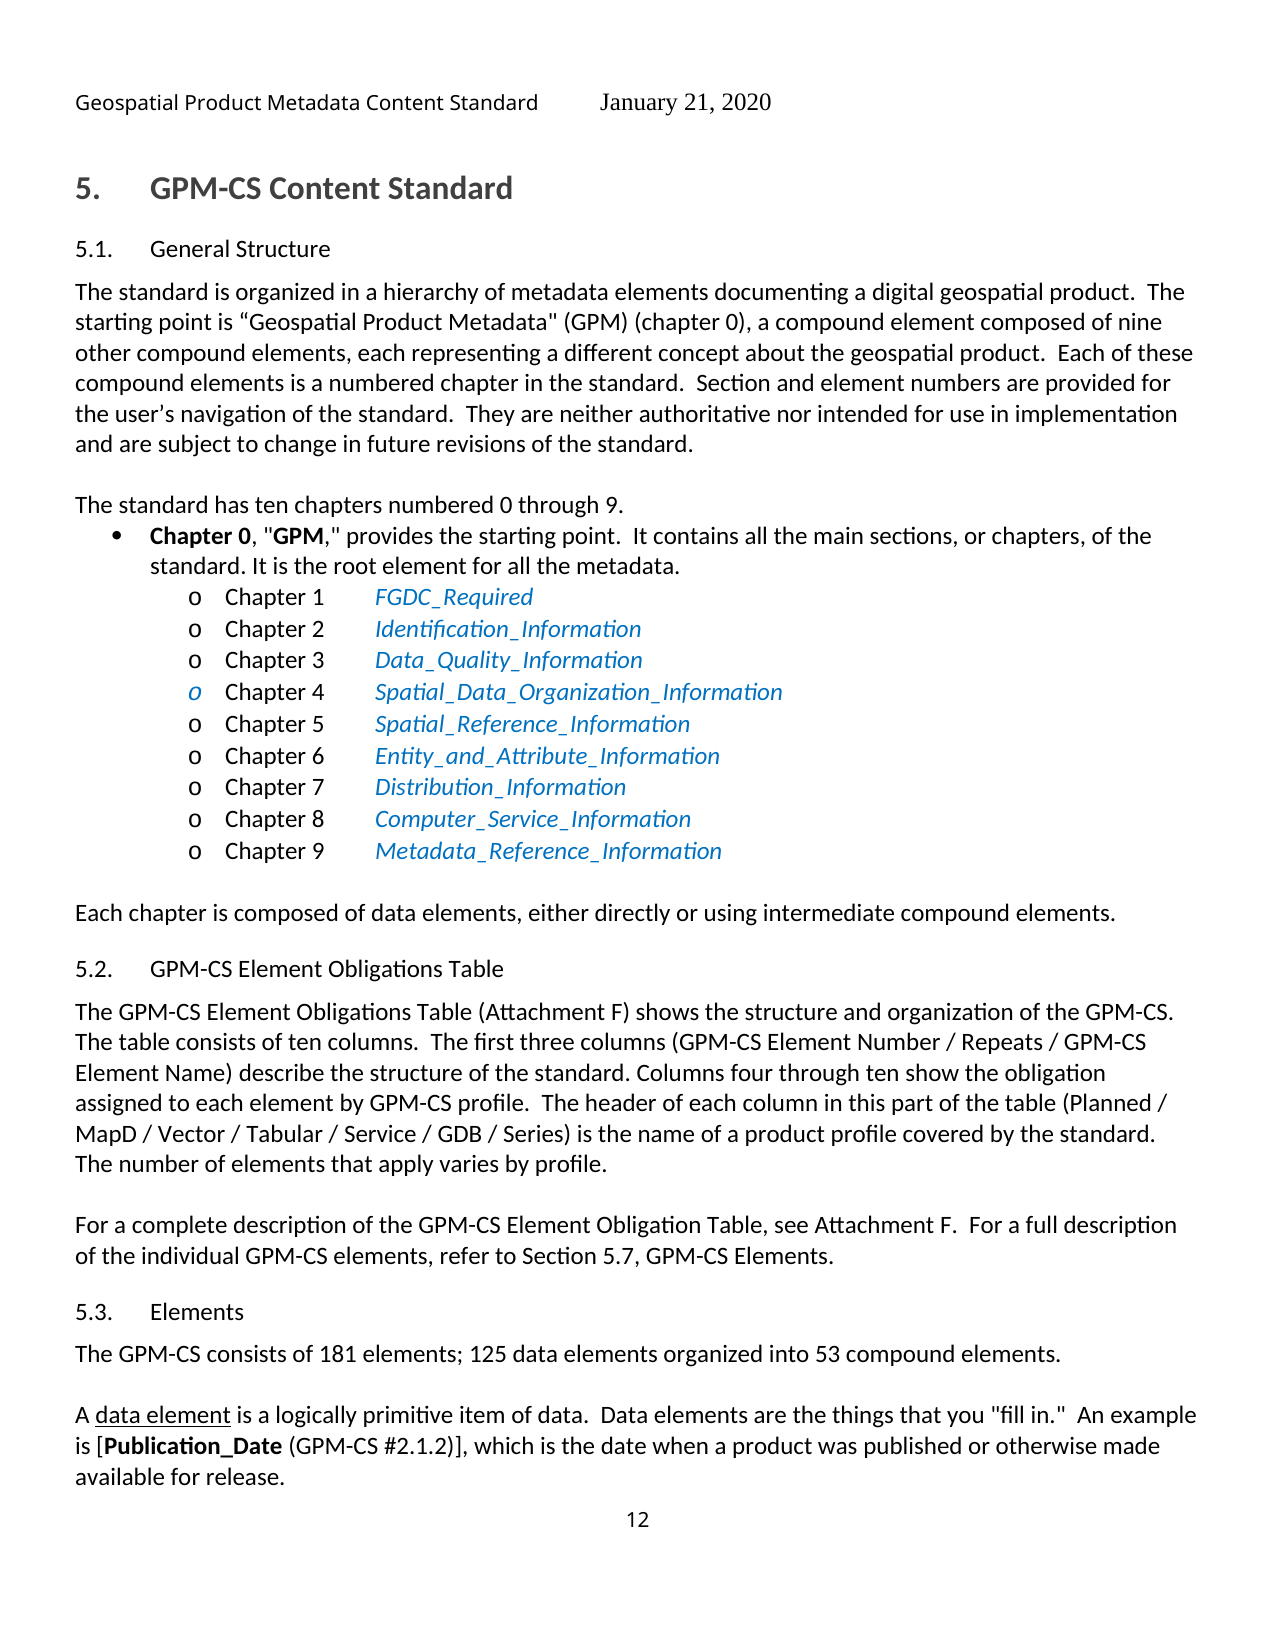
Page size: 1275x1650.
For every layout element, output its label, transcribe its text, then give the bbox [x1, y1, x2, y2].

text For a complete description of the GPM-CS Element Obligation Table, see Attachment F. For a full description of the individual GPM-CS elements, refer to Section 5.7, GPM-CS Elements. [75, 1209, 1200, 1271]
text Each chapter is composed of data elements, either directly or using intermediate compound elements. [75, 897, 1200, 928]
list Chapter 9 Metadata_Reference_Information [187, 835, 1200, 867]
list Chapter 3 Data_Quality_Information [187, 644, 1200, 676]
list Chapter 0, "GPM," provides the starting point. It contains all the main sections, or chapters, of the standard. It is the root element for all the metadata. [112, 520, 1200, 581]
subtitle 5. GPM-CS Content Standard [75, 167, 1200, 208]
subtitle 5.3. Elements [75, 1296, 1200, 1326]
subtitle 5.2. GPM-CS Element Obligations Table [75, 953, 1200, 983]
list Chapter 8 Computer_Service_Information [187, 803, 1200, 835]
list Chapter 7 Distribution_Information [187, 772, 1200, 803]
text The standard has ten chapters numbered 0 through 9. [75, 489, 1200, 520]
list Chapter 1 FGDC_Required [187, 581, 1200, 613]
list Chapter 2 Identification_Information [187, 613, 1200, 644]
subtitle 5.1. General Structure [75, 233, 1200, 263]
list Chapter 4 Spatial_Data_Organization_Information [187, 676, 1200, 708]
list Chapter 5 Spatial_Reference_Information [187, 708, 1200, 740]
text The standard is organized in a hierarchy of metadata elements documenting a digital geospatial product. The starting point is “Geospatial Product Metadata" (GPM) (chapter 0), a compound element composed of nine other compound elements, each representing a different concept about the geospatial product. Each of these compound elements is a numbered chapter in the standard. Section and element numbers are provided for the user’s navigation of the standard. They are neither authoritative nor intended for use in implementation and are subject to change in future revisions of the standard. [75, 276, 1200, 459]
text The GPM-CS consists of 181 elements; 125 data elements organized into 53 compound elements. [75, 1339, 1200, 1369]
text A data element is a logically primitive item of data. Data elements are the things that you "fill in." An example is [Publication_Date (GPM-CS #2.1.2)], which is the date when a product was published or otherwise made available for release. [75, 1400, 1200, 1491]
list Chapter 6 Entity_and_Attribute_Information [187, 740, 1200, 772]
text The GPM-CS Element Obligations Table (Attachment F) shows the structure and organization of the GPM-CS. The table consists of ten columns. The first three columns (GPM-CS Element Number / Repeats / GPM-CS Element Name) describe the structure of the standard. Columns four through ten show the obligation assigned to each element by GPM-CS profile. The header of each column in this part of the table (Planned / MapD / Vector / Tabular / Service / GDB / Series) is the name of a product profile covered by the standard. The number of elements that apply varies by profile. [75, 996, 1200, 1179]
